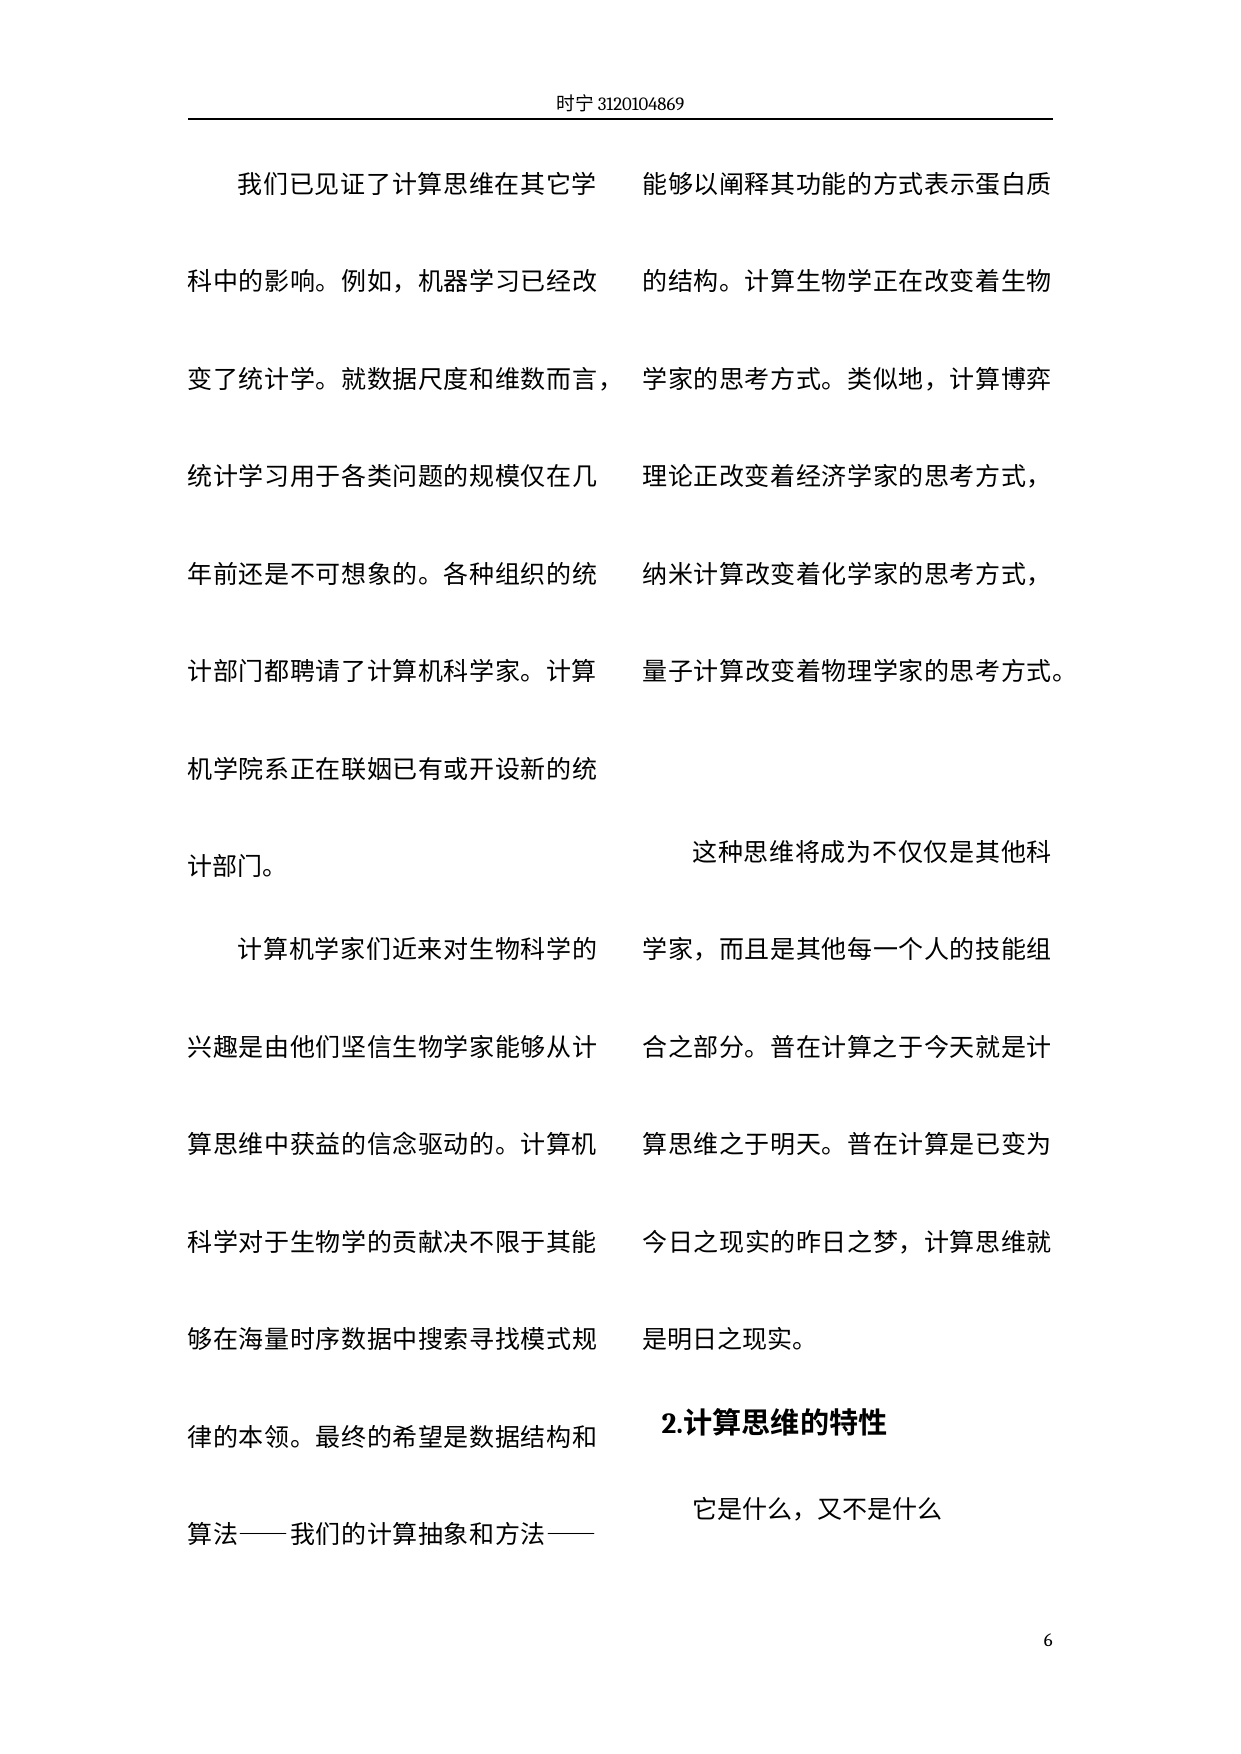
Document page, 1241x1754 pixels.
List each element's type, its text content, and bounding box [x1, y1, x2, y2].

text 2.计算思维的特性 [642, 1389, 1053, 1454]
text 计算机学家们近来对生物科学的兴趣是由他们坚信生物学家能够从计算思维中获益的信念驱动的。计算机科学对于生物学的贡献决不限于其能够在海量时序数据中搜索寻找模式规律的本领。最终的希望是数据结构和算法——我们的计算抽象和方法——能够以阐释其功能的方式表示蛋白质的结构。计算生物学正在改变着生物学家的思考方式。类似地，计算博弈理论正改变着经济学家的思考方式，纳米计算改变着化学家的思考方式，量子计算改变着物理学家的思考方式。 [642, 150, 1053, 800]
text 这种思维将成为不仅仅是其他科学家，而且是其他每一个人的技能组合之部分。普在计算之于今天就是计算思维之于明天。普在计算是已变为今日之现实的昨日之梦，计算思维就是明日之现实。 [642, 818, 1053, 1371]
text 我们已见证了计算思维在其它学科中的影响。例如，机器学习已经改变了统计学。就数据尺度和维数而言，统计学习用于各类问题的规模仅在几年前还是不可想象的。各种组织的统计部门都聘请了计算机科学家。计算机学院系正在联姻已有或开设新的统计部门。 [187, 150, 598, 897]
text 它是什么，又不是什么 [642, 1475, 1053, 1540]
text 计算机学家们近来对生物科学的兴趣是由他们坚信生物学家能够从计算思维中获益的信念驱动的。计算机科学对于生物学的贡献决不限于其能够在海量时序数据中搜索寻找模式规律的本领。最终的希望是数据结构和算法——我们的计算抽象和方法——能够以阐释其功能的方式表示蛋白质的结构。计算生物学正在改变着生物学家的思考方式。类似地，计算博弈理论正改变着经济学家的思考方式，纳米计算改变着化学家的思考方式，量子计算改变着物理学家的思考方式。 [187, 916, 598, 1566]
